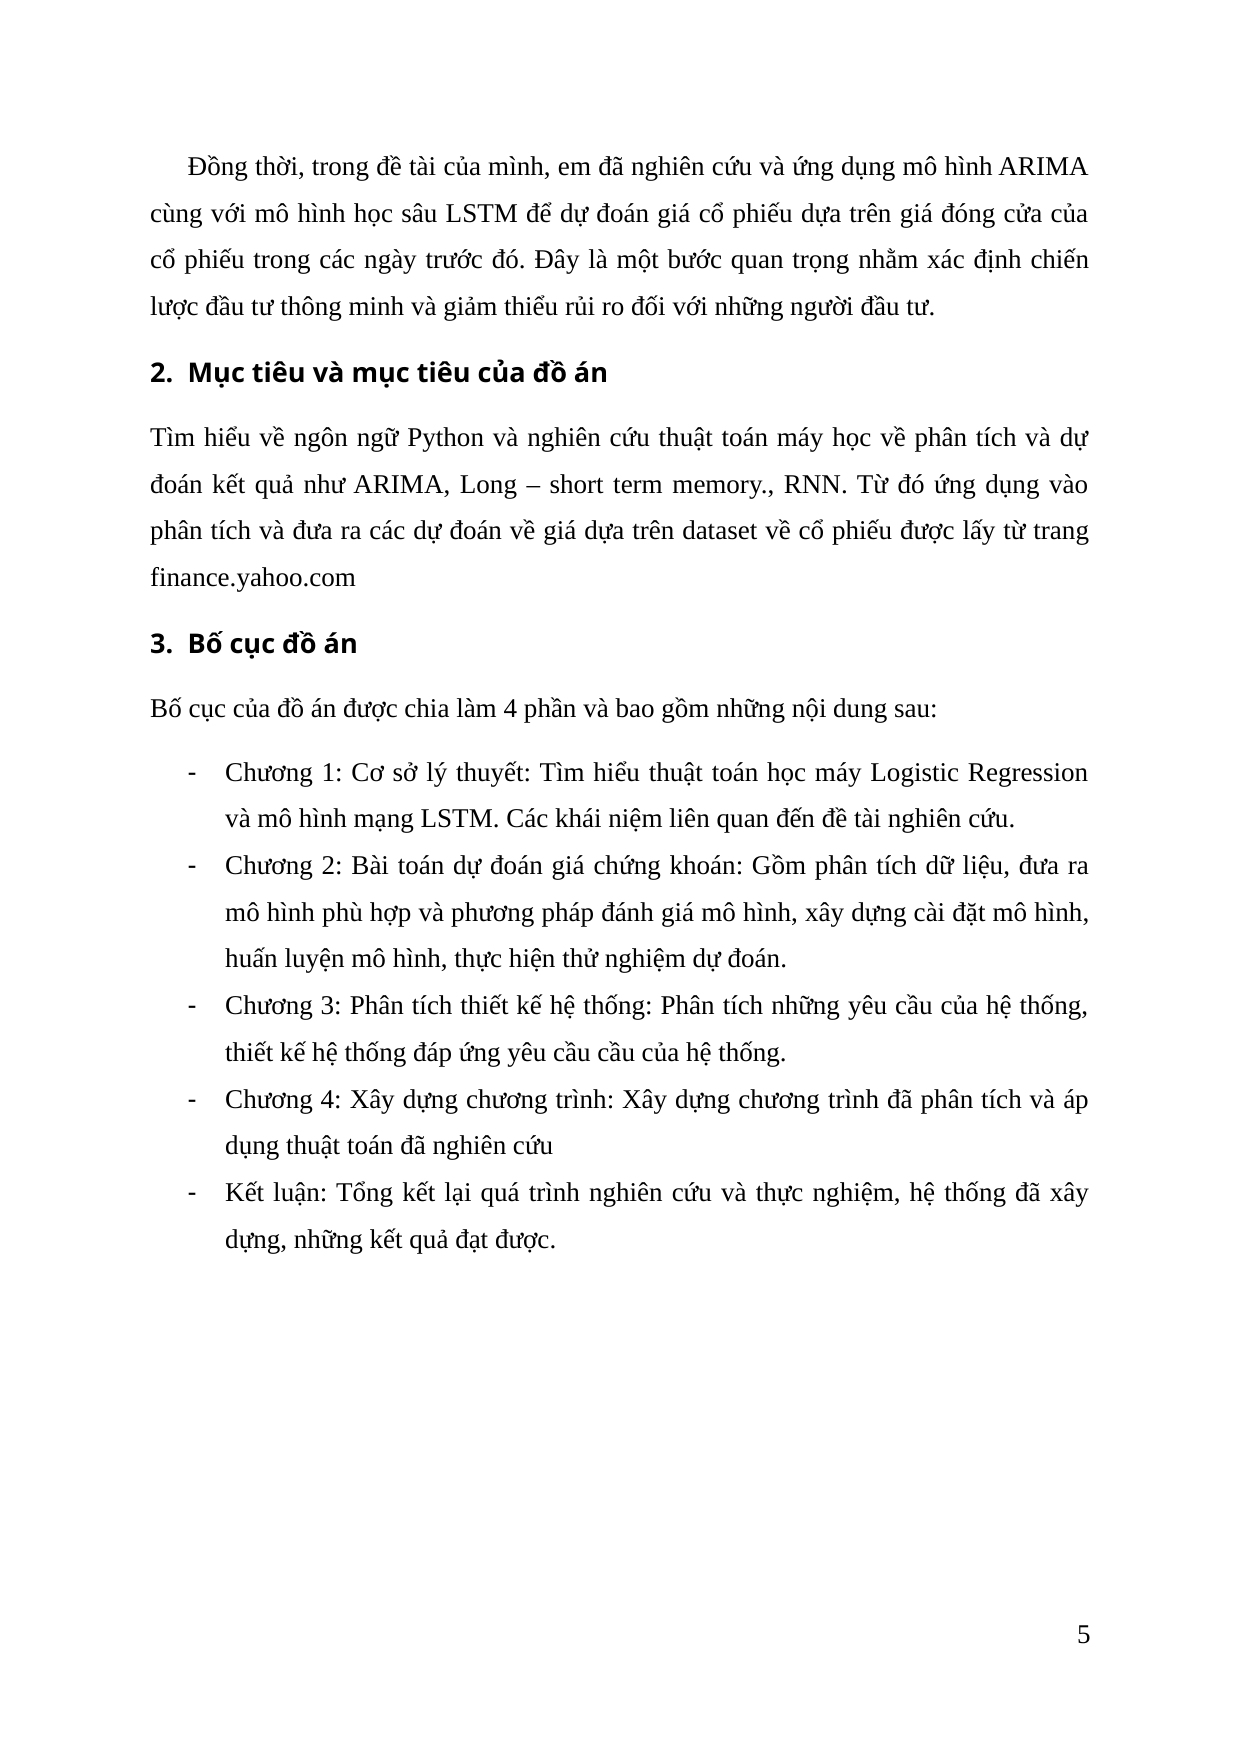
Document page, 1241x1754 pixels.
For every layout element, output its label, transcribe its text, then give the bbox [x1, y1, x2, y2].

text Đồng thời, trong đề tài của mình, em đã nghiên cứu và ứng dụng mô hình ARIMA cùng với mô hình học sâu LSTM để dự đoán giá cổ phiếu dựa trên giá đóng cửa của cổ phiếu trong các ngày trước đó. Đây là một bước quan trọng nhằm xác định chiến lược đầu tư thông minh và giảm thiểu rủi ro đối với những người đầu tư. [150, 150, 1090, 321]
text Bố cục của đồ án được chia làm 4 phần và bao gồm những nội dung sau: [150, 692, 1090, 723]
text Tìm hiểu về ngôn ngữ Python và nghiên cứu thuật toán máy học về phân tích và dự đoán kết quả như ARIMA, Long – short term memory., RNN. Từ đó ứng dụng vào phân tích và đưa ra các dự đoán về giá dựa trên dataset về cổ phiếu được lấy từ trang finance.yahoo.com [150, 421, 1090, 592]
list Chương 1: Cơ sở lý thuyết: Tìm hiểu thuật toán học máy Logistic Regression và mô hình mạng LSTM. Các khái niệm liên quan đến đề tài nghiên cứu. [187, 756, 1090, 833]
list Chương 2: Bài toán dự đoán giá chứng khoán: Gồm phân tích dữ liệu, đưa ra mô hình phù hợp và phương pháp đánh giá mô hình, xây dựng cài đặt mô hình, huấn luyện mô hình, thực hiện thử nghiệm dự đoán. [187, 849, 1090, 974]
subtitle Mục tiêu và mục tiêu của đồ án [150, 353, 1090, 390]
list Chương 4: Xây dựng chương trình: Xây dựng chương trình đã phân tích và áp dụng thuật toán đã nghiên cứu [187, 1083, 1090, 1161]
list Kết luận: Tổng kết lại quá trình nghiên cứu và thực nghiệm, hệ thống đã xây dựng, những kết quả đạt được. [187, 1176, 1090, 1254]
subtitle Bố cục đồ án [150, 624, 1090, 661]
list Chương 3: Phân tích thiết kế hệ thống: Phân tích những yêu cầu của hệ thống, thiết kế hệ thống đáp ứng yêu cầu cầu của hệ thống. [187, 989, 1090, 1067]
